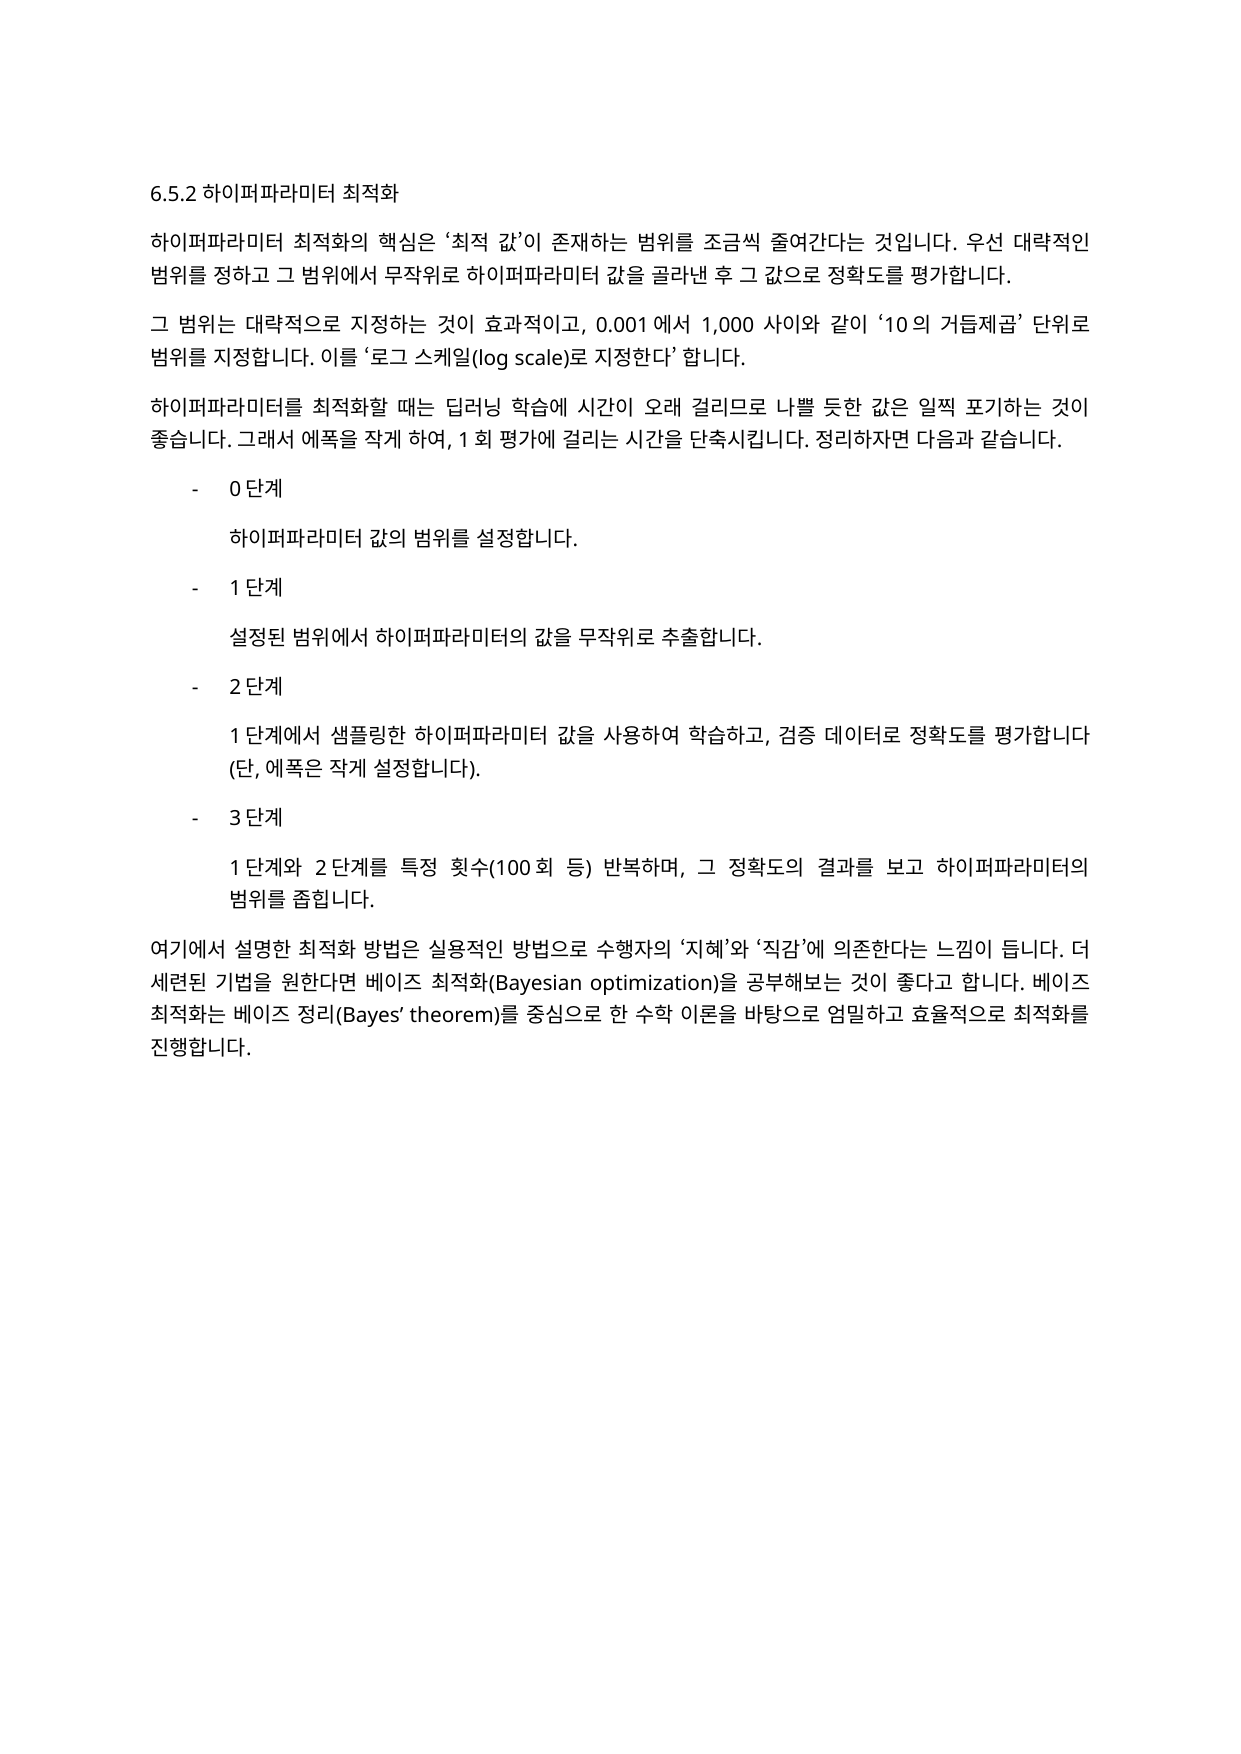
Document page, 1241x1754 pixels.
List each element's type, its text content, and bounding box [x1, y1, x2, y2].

list 설정된 범위에서 하이퍼파라미터의 값을 무작위로 추출합니다. [229, 621, 1090, 651]
list 하이퍼파라미터 값의 범위를 설정합니다. [229, 522, 1090, 552]
list 2단계 [192, 670, 1090, 701]
list 0단계 [192, 473, 1090, 503]
text 그 범위는 대략적으로 지정하는 것이 효과적이고, 0.001에서 1,000 사이와 같이 ‘10의 거듭제곱’ 단위로 범위를 지정합니다. 이를 ‘로그 스케일(log scale)로 지정한다’ 합니다. [150, 309, 1090, 372]
text 하이퍼파라미터 최적화의 핵심은 ‘최적 값’이 존재하는 범위를 조금씩 줄여간다는 것입니다. 우선 대략적인 범위를 정하고 그 범위에서 무작위로 하이퍼파라미터 값을 골라낸 후 그 값으로 정확도를 평가합니다. [150, 227, 1090, 289]
text 6.5.2 하이퍼파라미터 최적화 [150, 177, 1090, 207]
list 1단계와 2단계를 특정 횟수(100회 등) 반복하며, 그 정확도의 결과를 보고 하이퍼파라미터의 범위를 좁힙니다. [229, 851, 1090, 914]
text 여기에서 설명한 최적화 방법은 실용적인 방법으로 수행자의 ‘지혜’와 ‘직감’에 의존한다는 느낌이 듭니다. 더 세련된 기법을 원한다면 베이즈 최적화(Bayesian optimization)을 공부해보는 것이 좋다고 합니다. 베이즈 최적화는 베이즈 정리(Bayes’ theorem)를 중심으로 한 수학 이론을 바탕으로 엄밀하고 효율적으로 최적화를 진행합니다. [150, 933, 1090, 1062]
text 하이퍼파라미터를 최적화할 때는 딥러닝 학습에 시간이 오래 걸리므로 나쁠 듯한 값은 일찍 포기하는 것이 좋습니다. 그래서 에폭을 작게 하여, 1회 평가에 걸리는 시간을 단축시킵니다. 정리하자면 다음과 같습니다. [150, 391, 1090, 454]
list 1단계에서 샘플링한 하이퍼파라미터 값을 사용하여 학습하고, 검증 데이터로 정확도를 평가합니다(단, 에폭은 작게 설정합니다). [229, 719, 1090, 783]
list 1단계 [192, 571, 1090, 602]
list 3단계 [192, 802, 1090, 832]
